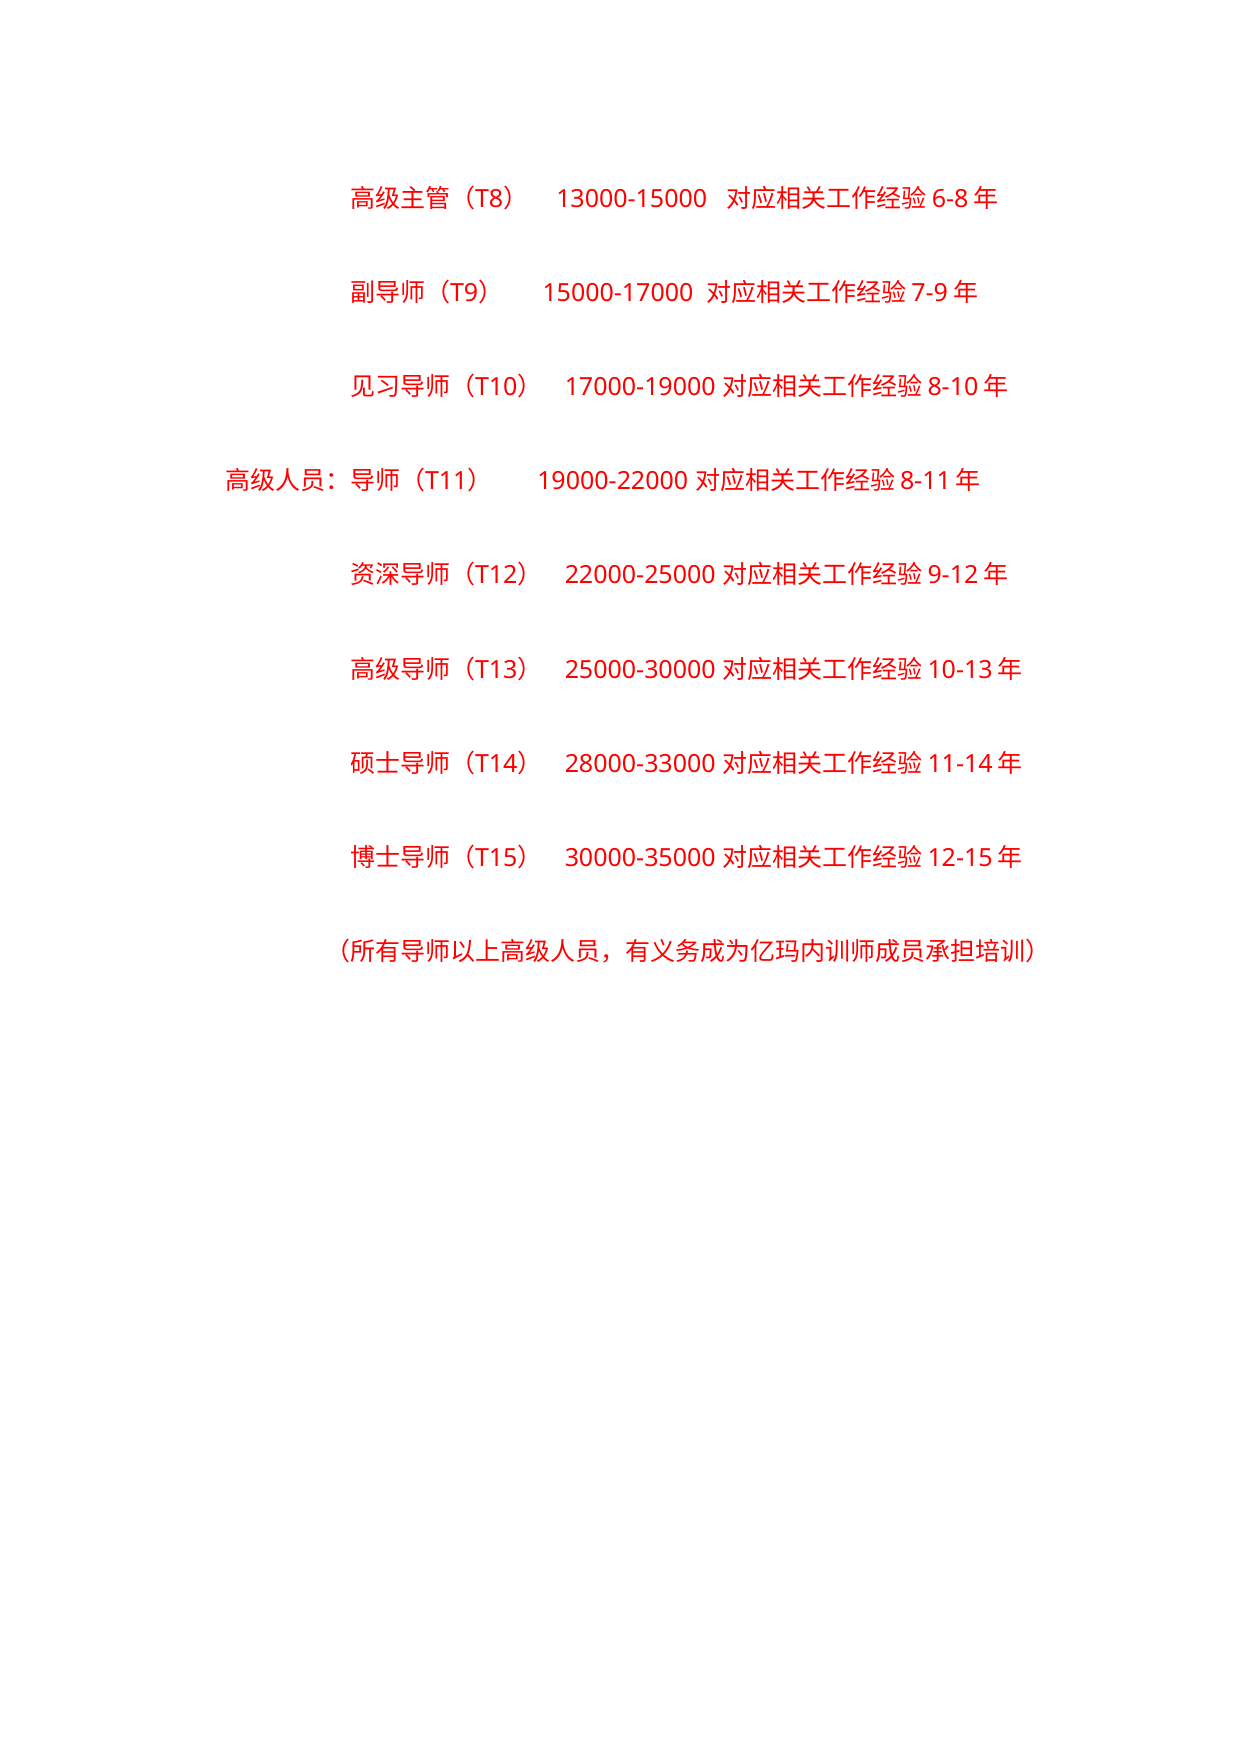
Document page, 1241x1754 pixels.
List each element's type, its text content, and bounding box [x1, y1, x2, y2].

text 资深导师（T12） 22000-25000 对应相关工作经验9-12年 [187, 541, 1053, 606]
text 硕士导师（T14） 28000-33000 对应相关工作经验11-14年 [187, 729, 1053, 794]
text 高级人员：导师（T11） 19000-22000 对应相关工作经验8-11年 [187, 446, 1053, 511]
text （所有导师以上高级人员，有义务成为亿玛内训师成员承担培训） [187, 917, 1053, 982]
text 博士导师（T15） 30000-35000 对应相关工作经验12-15年 [187, 823, 1053, 888]
text 高级主管（T8） 13000-15000 对应相关工作经验6-8年 [187, 164, 1053, 229]
text 见习导师（T10） 17000-19000 对应相关工作经验8-10年 [187, 352, 1053, 417]
text 高级导师（T13） 25000-30000 对应相关工作经验10-13年 [187, 635, 1053, 700]
text 副导师（T9） 15000-17000 对应相关工作经验7-9年 [187, 258, 1053, 323]
